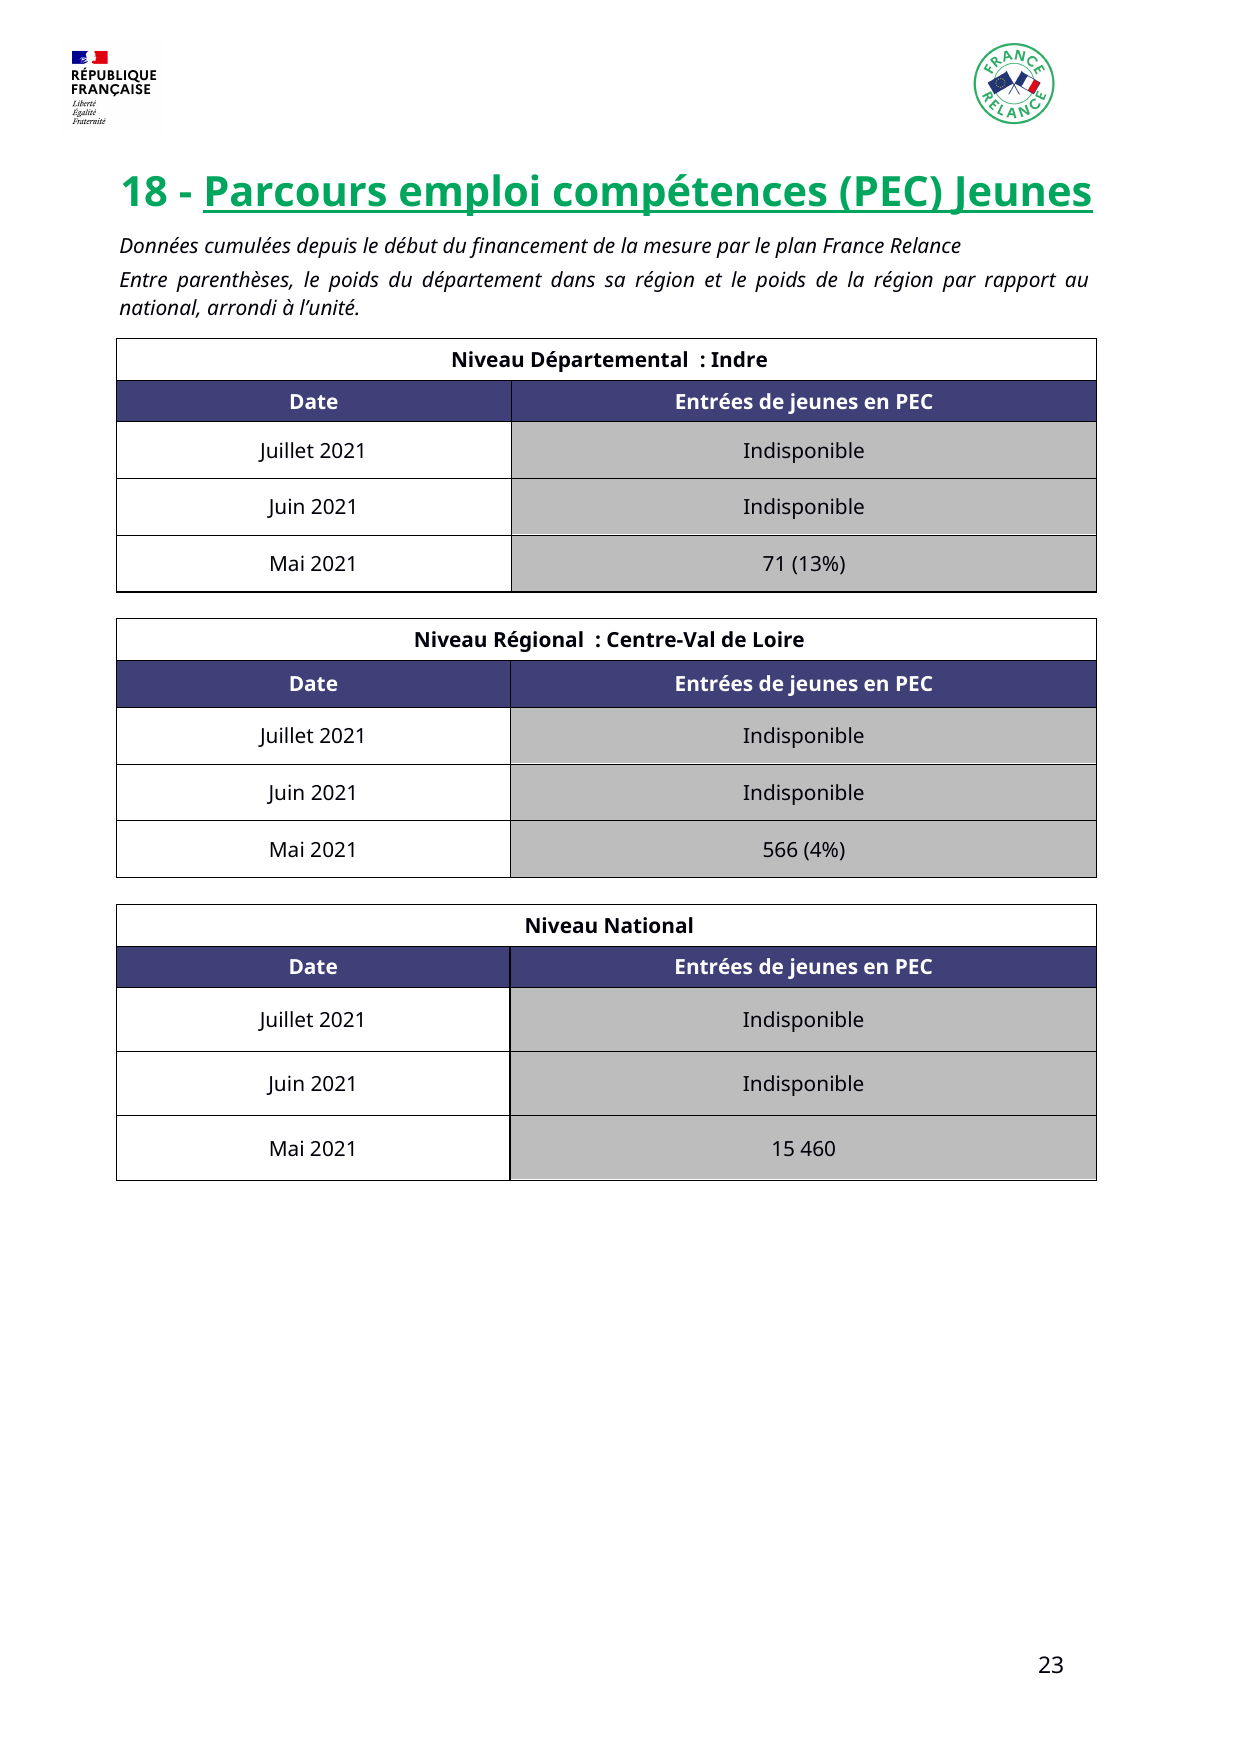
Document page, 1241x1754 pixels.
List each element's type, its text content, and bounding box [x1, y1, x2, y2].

table_cell Date [117, 381, 511, 421]
text Entre parenthèses, le poids du département dans sa région et le poids de la région par rapport au national, arrondi à l’unité. [119, 265, 1094, 322]
table_cell Indisponible [511, 708, 1096, 763]
table_cell Date [117, 661, 510, 707]
table_cell Entrées de jeunes en PEC [511, 947, 1096, 987]
table_cell Juin 2021 [117, 765, 510, 820]
table_cell Indisponible [511, 1052, 1096, 1115]
table_cell Juillet 2021 [117, 422, 511, 478]
table_header Niveau Départemental : Indre [117, 339, 1096, 380]
table_cell Date [117, 947, 509, 987]
table_cell Indisponible [511, 988, 1096, 1051]
table_cell Entrées de jeunes en PEC [512, 381, 1096, 421]
table_cell Mai 2021 [117, 1116, 509, 1179]
table_cell Juin 2021 [117, 1052, 509, 1115]
subtitle 18 - Parcours emploi compétences (PEC) Jeunes [119, 162, 1094, 219]
table_cell 71 (13%) [512, 536, 1096, 591]
table_cell Juillet 2021 [117, 708, 510, 763]
table_cell Juin 2021 [117, 479, 511, 534]
text Données cumulées depuis le début du financement de la mesure par le plan France Relance [119, 231, 1094, 260]
picture [935, 31, 1082, 126]
table_cell Mai 2021 [117, 536, 511, 591]
table_cell Entrées de jeunes en PEC [511, 661, 1096, 707]
table_cell 566 (4%) [511, 821, 1096, 877]
table_header Niveau National [117, 905, 1096, 946]
table_cell Mai 2021 [117, 821, 510, 877]
table_cell Juillet 2021 [117, 988, 509, 1051]
table_cell Indisponible [511, 765, 1096, 820]
table_cell Indisponible [512, 422, 1096, 478]
table_header Niveau Régional : Centre-Val de Loire [117, 619, 1096, 660]
picture [60, 39, 164, 133]
table_cell 15 460 [511, 1116, 1096, 1179]
table_cell Indisponible [512, 479, 1096, 534]
